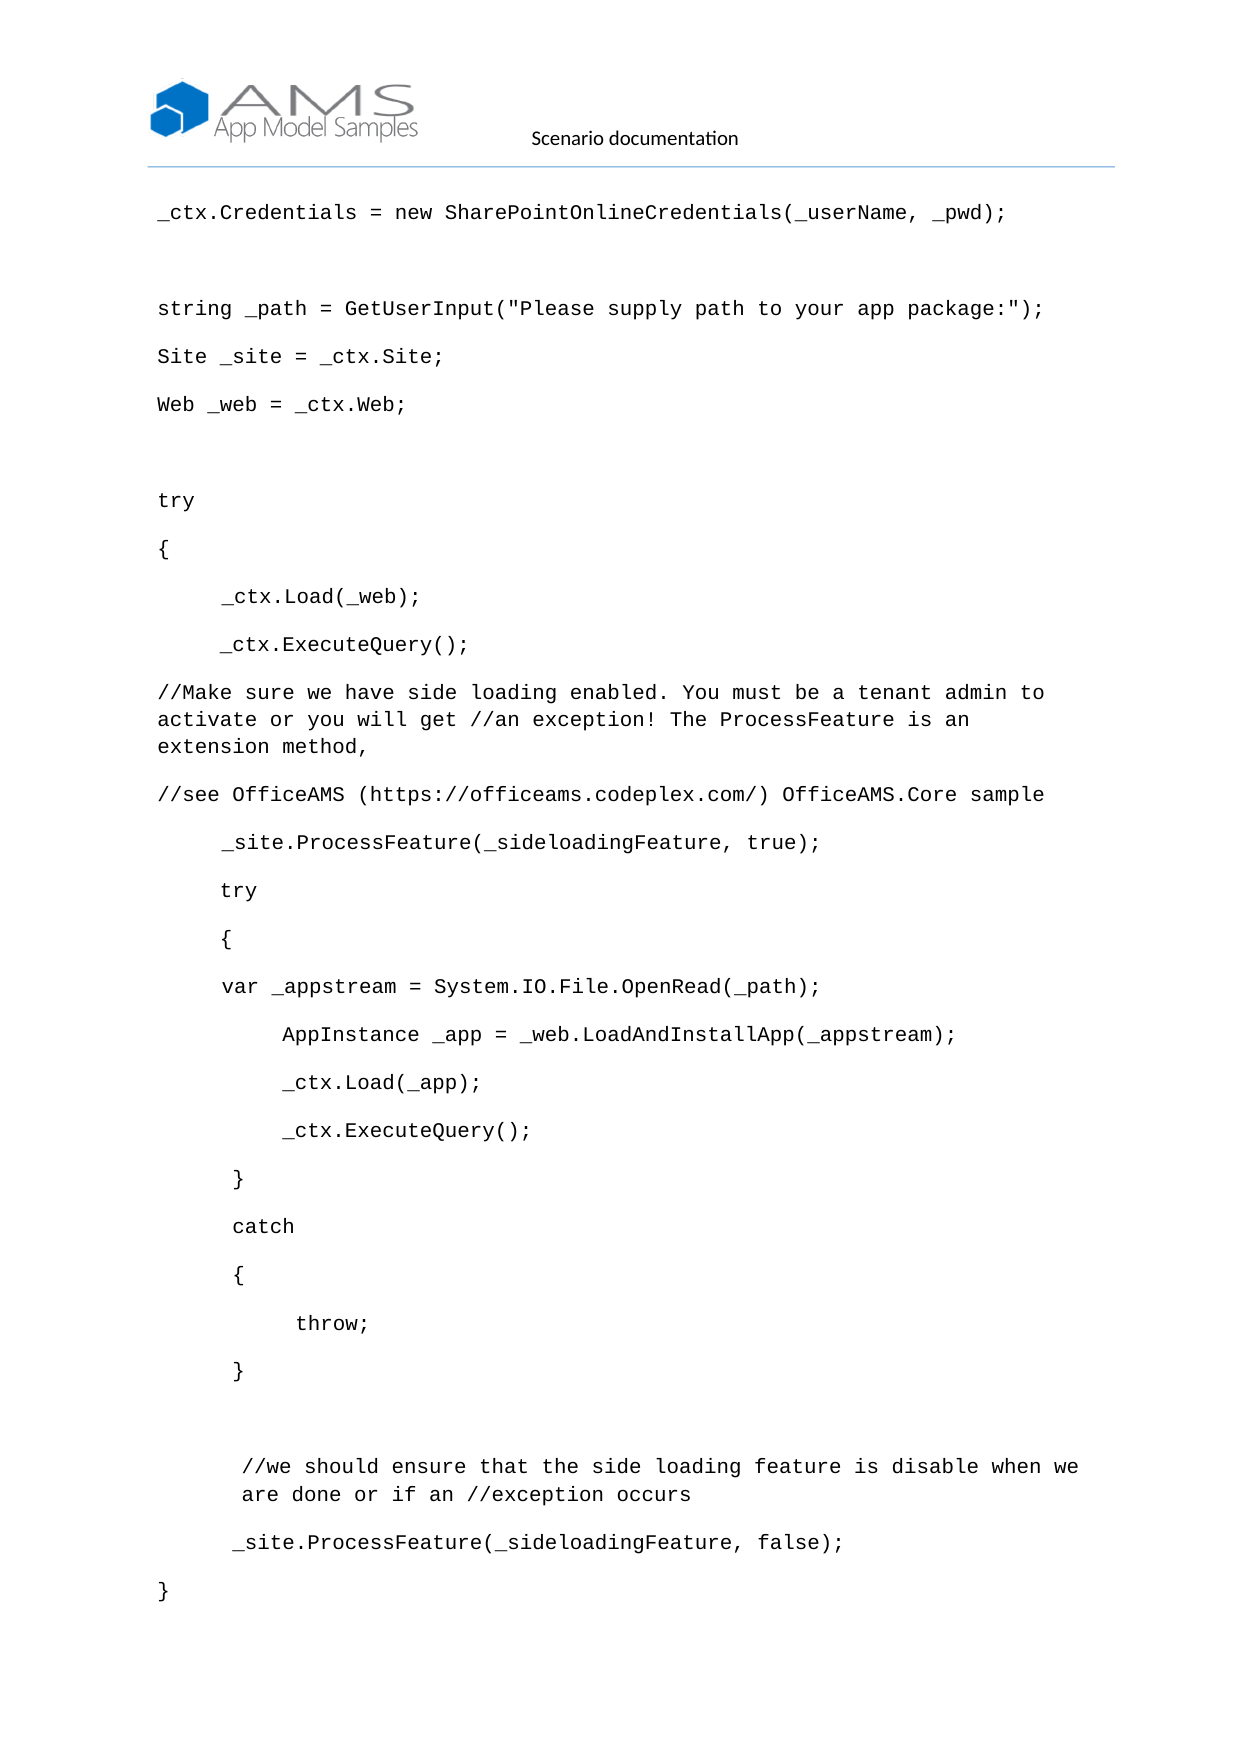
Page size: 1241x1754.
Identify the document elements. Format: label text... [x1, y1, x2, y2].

text //we should ensure that the side loading feature is disable when we are done or if an //exception occurs [241, 1457, 1093, 1507]
text Web _web = _ctx.Web; [157, 394, 1093, 417]
text } [157, 1168, 1093, 1192]
text { [157, 538, 1093, 561]
text } [157, 1361, 1093, 1384]
text _ctx.Load(_web); [157, 586, 1093, 609]
text } [157, 1580, 1093, 1603]
text _ctx.Load(_app); [157, 1072, 1093, 1096]
text _site.ProcessFeature(_sideloadingFeature, true); [157, 832, 1093, 856]
text _ctx.Credentials = new SharePointOnlineCredentials(_userName, _pwd); [157, 202, 1093, 225]
text Site _site = _ctx.Site; [157, 346, 1093, 369]
text //see OfficeAMS (https://officeams.codeplex.com/) OfficeAMS.Core sample [157, 784, 1093, 808]
text _site.ProcessFeature(_sideloadingFeature, false); [157, 1532, 1093, 1555]
text string _path = GetUserInput("Please supply path to your app package:"); [157, 298, 1093, 321]
text AppInstance _app = _web.LoadAndInstallApp(_appstream); [157, 1024, 1093, 1048]
text _ctx.ExecuteQuery(); [157, 634, 1093, 657]
text //Make sure we have side loading enabled. You must be a tenant admin to activate or you will get //an exception! The ProcessFeature is an extension method, [157, 682, 1093, 760]
text var _appstream = System.IO.File.OpenRead(_path); [157, 976, 1093, 1000]
text { [157, 928, 1093, 952]
text catch [157, 1216, 1093, 1240]
text throw; [157, 1312, 1093, 1336]
text { [157, 1264, 1093, 1288]
text try [157, 490, 1093, 513]
text try [157, 880, 1093, 904]
picture [147, 73, 422, 146]
text _ctx.ExecuteQuery(); [157, 1120, 1093, 1144]
